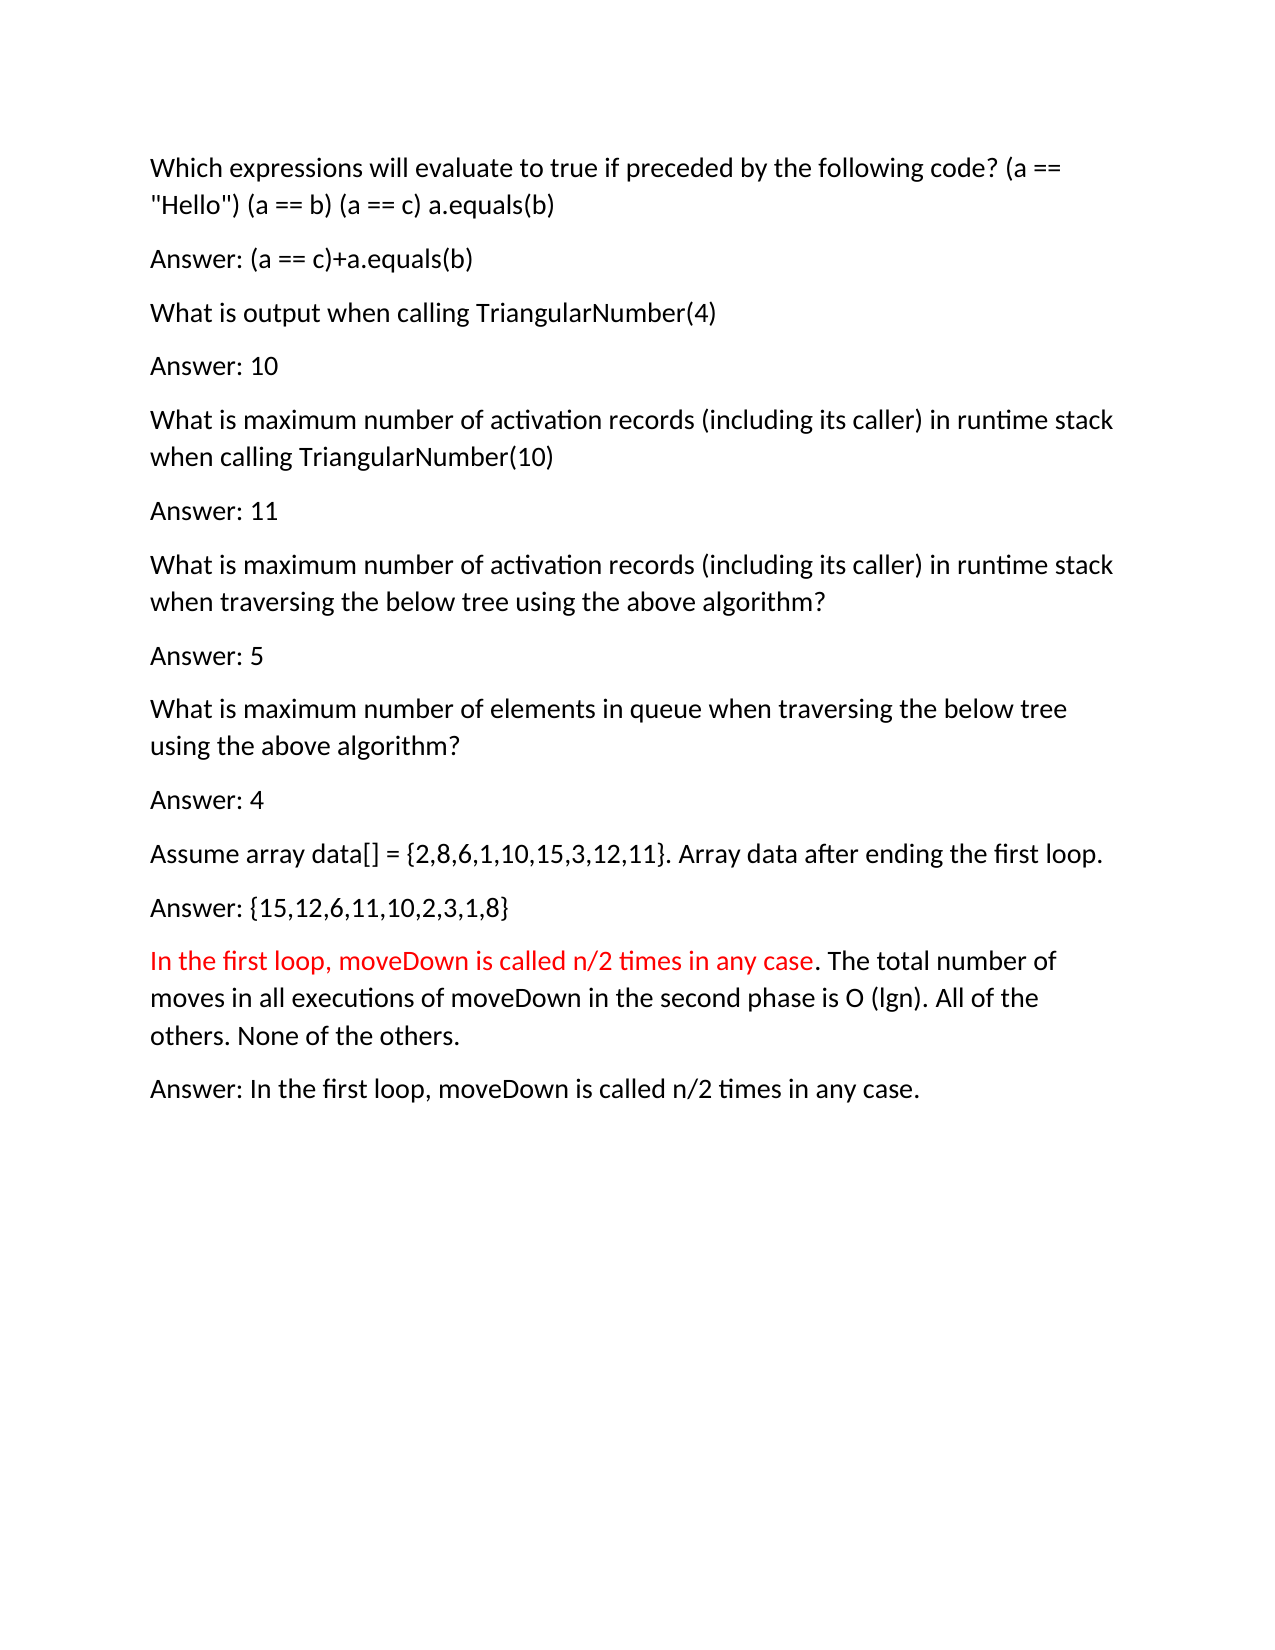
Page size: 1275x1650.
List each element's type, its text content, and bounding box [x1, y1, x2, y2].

text What is maximum number of elements in queue when traversing the below tree using the above algorithm? [150, 691, 1125, 763]
text Answer: 4 [150, 782, 1125, 816]
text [150, 1071, 1125, 1173]
text In the first loop, moveDown is called n/2 times in any case. The total number of moves in all executions of moveDown in the second phase is O (lgn). All of the others. None of the others. [150, 943, 1125, 1052]
text What is maximum number of activation records (including its caller) in runtime stack when traversing the below tree using the above algorithm? [150, 547, 1125, 618]
text Answer: 10 [150, 348, 1125, 383]
text Assume array data[] = {2,8,6,1,10,15,3,12,11}. Array data after ending the first loop. [150, 836, 1125, 870]
text What is output when calling TriangularNumber(4) [150, 294, 1125, 329]
text Which expressions will evaluate to true if preceded by the following code? (a == "Hello") (a == b) (a == c) a.equals(b) [150, 150, 1125, 221]
text Answer: 5 [150, 637, 1125, 672]
text What is maximum number of activation records (including its caller) in runtime stack when calling TriangularNumber(10) [150, 402, 1125, 473]
text Answer: {15,12,6,11,10,2,3,1,8} [150, 889, 1125, 924]
text Answer: (a == c)+a.equals(b) [150, 241, 1125, 275]
text Answer: 11 [150, 493, 1125, 527]
